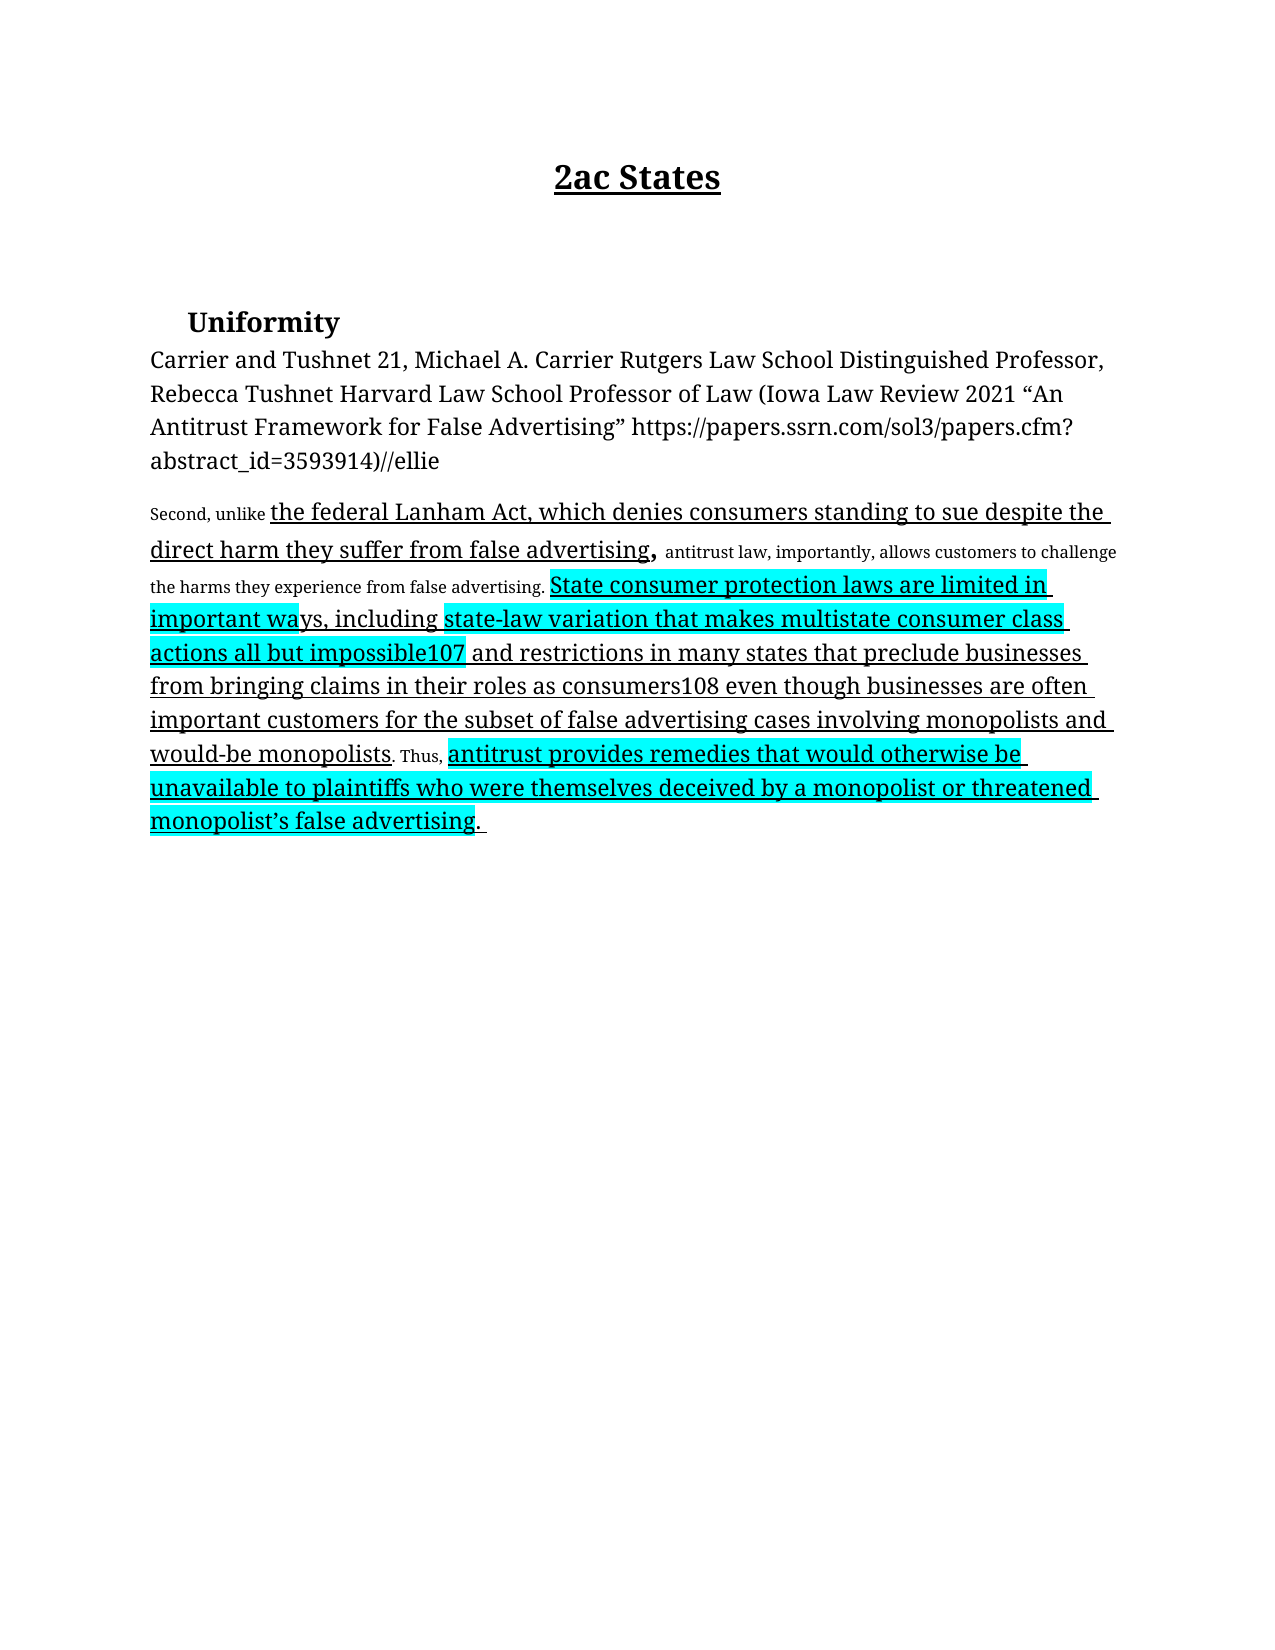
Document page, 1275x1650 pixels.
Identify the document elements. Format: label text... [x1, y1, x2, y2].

subtitle 2ac States [150, 154, 1125, 199]
text Second, unlike the federal Lanham Act, which denies consumers standing to sue despite the direct harm they suffer from false advertising, antitrust law, importantly, allows customers to challenge the harms they experience from false advertising. State consumer protection laws are limited in important ways, including state-law variation that makes multistate consumer class actions all but impossible107 and restrictions in many states that preclude businesses from bringing claims in their roles as consumers108 even though businesses are often important customers for the subset of false advertising cases involving monopolists and would-be monopolists. Thus, antitrust provides remedies that would otherwise be unavailable to plaintiffs who were themselves deceived by a monopolist or threatened monopolist’s false advertising. [150, 495, 1125, 836]
subtitle Uniformity [187, 304, 1125, 341]
text Carrier and Tushnet 21, Michael A. Carrier Rutgers Law School Distinguished Professor, Rebecca Tushnet Harvard Law School Professor of Law (Iowa Law Review 2021 “An Antitrust Framework for False Advertising” https://papers.ssrn.com/sol3/papers.cfm?abstract_id=3593914)//ellie [150, 344, 1125, 476]
